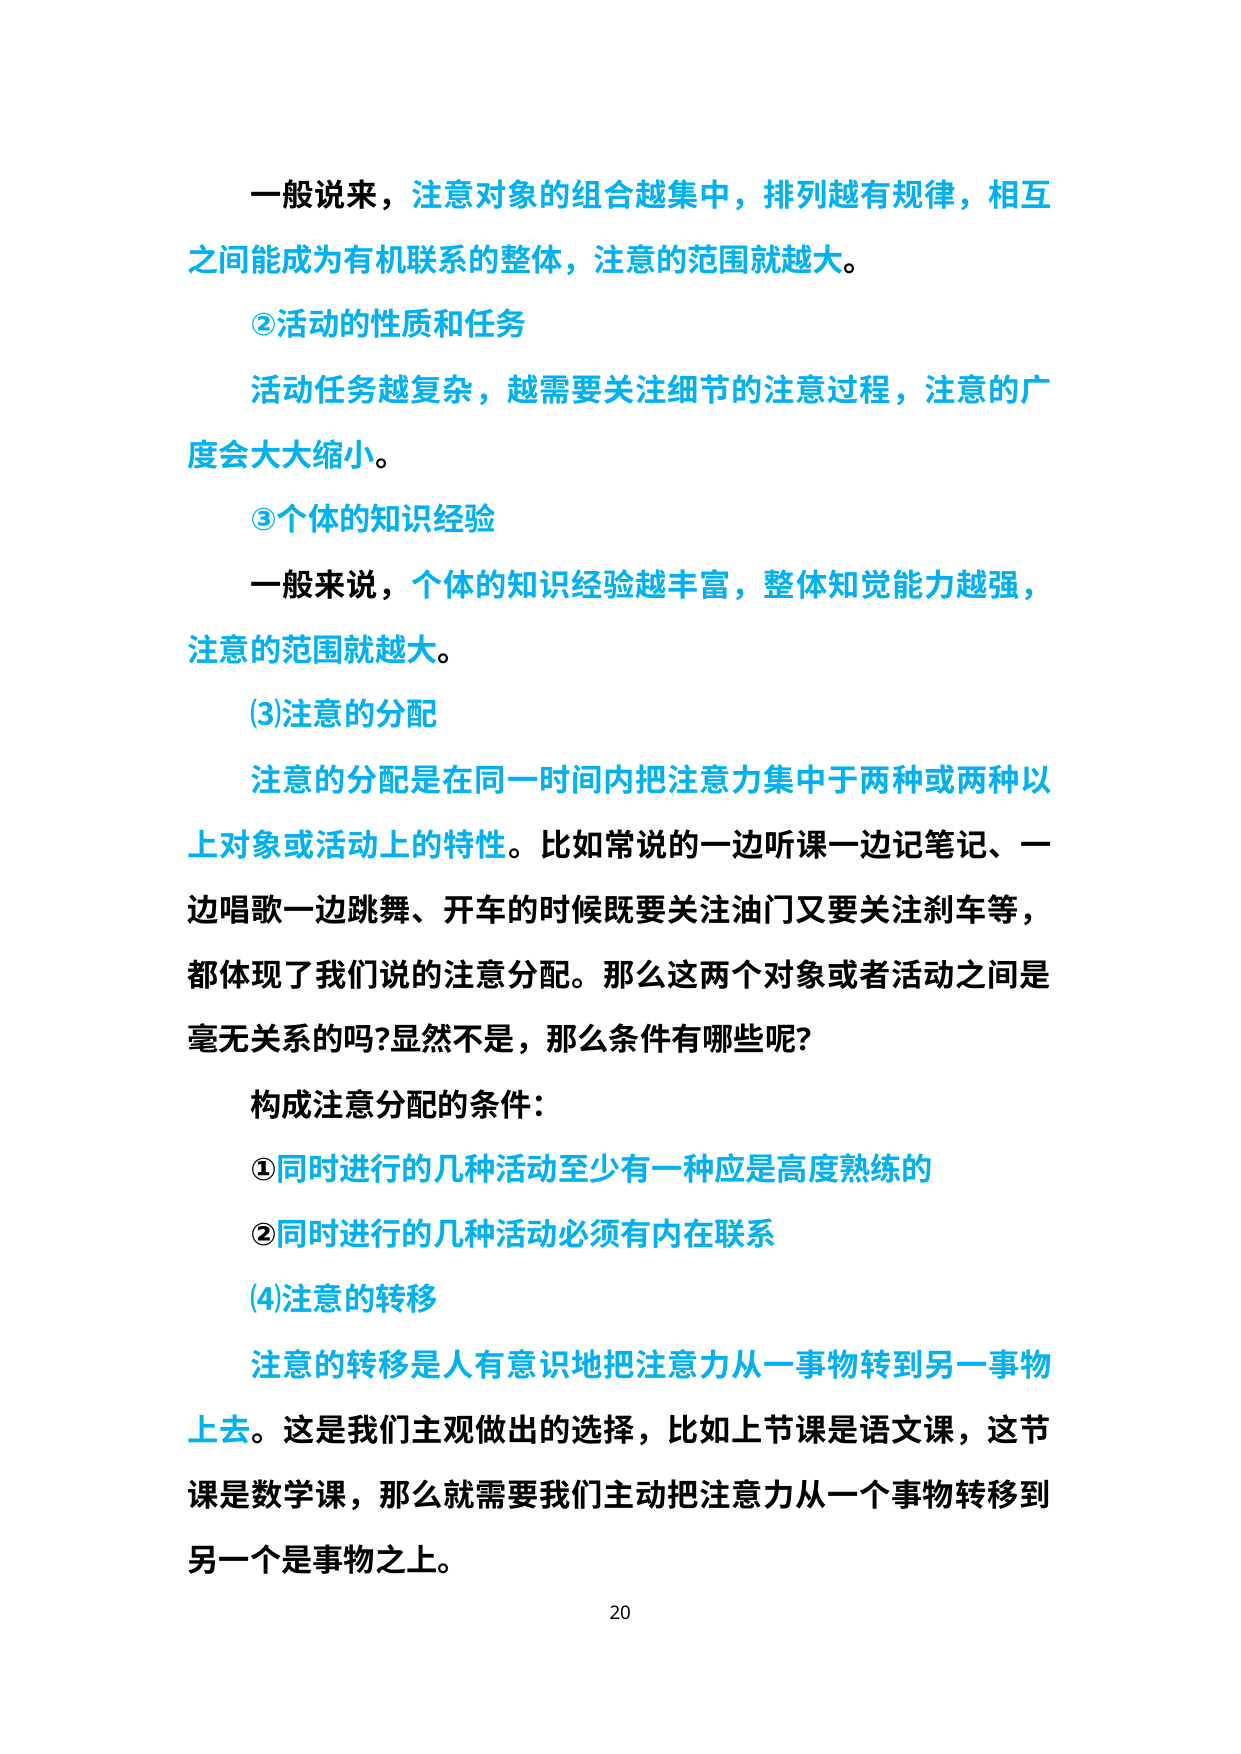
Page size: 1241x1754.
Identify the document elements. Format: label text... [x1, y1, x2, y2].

text ②活动的性质和任务 [187, 290, 1053, 355]
text ⑷注意的转移 [187, 1265, 1053, 1330]
text 活动任务越复杂，越需要关注细节的注意过程，注意的广度会大大缩小。 [187, 355, 1053, 485]
text 一般来说，个体的知识经验越丰富，整体知觉能力越强，注意的范围就越大。 [187, 550, 1053, 680]
text ⑶注意的分配 [187, 680, 1053, 745]
text ③个体的知识经验 [187, 485, 1053, 550]
text 构成注意分配的条件： [187, 1070, 1053, 1135]
text 注意的转移是人有意识地把注意力从一事物转到另一事物上去。这是我们主观做出的选择，比如上节课是语文课，这节课是数学课，那么就需要我们主动把注意力从一个事物转移到另一个是事物之上。 [187, 1330, 1053, 1590]
text 一般说来，注意对象的组合越集中，排列越有规律，相互之间能成为有机联系的整体，注意的范围就越大。 [187, 160, 1053, 290]
text ②同时进行的几种活动必须有内在联系 [187, 1200, 1053, 1265]
text ①同时进行的几种活动至少有一种应是高度熟练的 [187, 1135, 1053, 1200]
text 注意的分配是在同一时间内把注意力集中于两种或两种以上对象或活动上的特性。比如常说的一边听课一边记笔记、一边唱歌一边跳舞、开车的时候既要关注油门又要关注刹车等，都体现了我们说的注意分配。那么这两个对象或者活动之间是毫无关系的吗?显然不是，那么条件有哪些呢? [187, 745, 1053, 1070]
